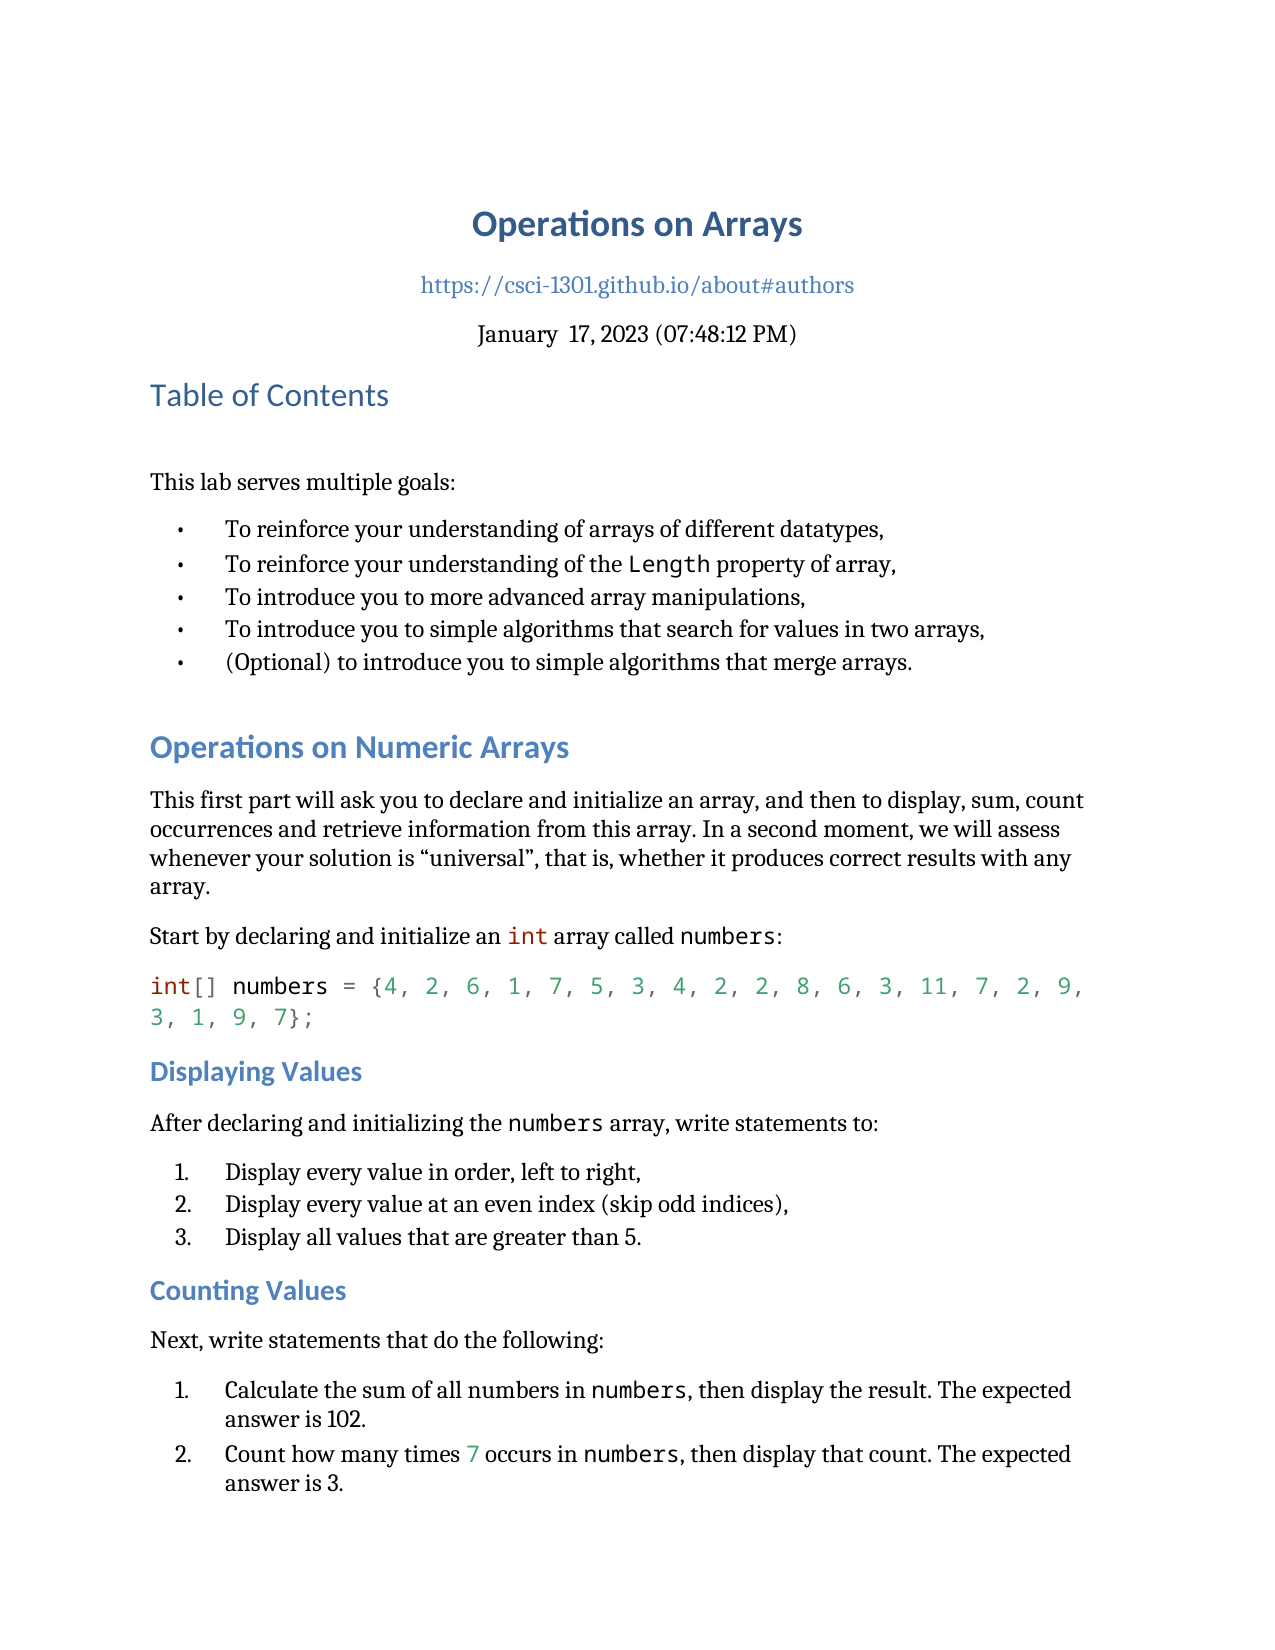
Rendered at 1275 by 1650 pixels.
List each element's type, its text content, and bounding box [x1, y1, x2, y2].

text After declaring and initializing the numbers array, write statements to: [150, 1107, 1125, 1139]
list (Optional) to introduce you to simple algorithms that merge arrays. [175, 648, 1125, 676]
list To introduce you to more advanced array manipulations, [175, 583, 1125, 611]
subtitle Displaying Values [150, 1053, 1125, 1089]
list Display all values that are greater than 5. [175, 1222, 1125, 1251]
list Calculate the sum of all numbers in numbers, then display the result. The expected answer is 102. [175, 1374, 1125, 1434]
text This lab serves multiple goals: [150, 468, 1125, 496]
text This first part will ask you to declare and initialize an array, and then to display, sum, count occurrences and retrieve information from this array. In a second moment, we will assess whenever your solution is “universal”, that is, whether it produces correct results with any array. [150, 786, 1125, 901]
list Count how many times 7 occurs in numbers, then display that count. The expected answer is 3. [175, 1438, 1125, 1498]
subtitle Counting Values [150, 1272, 1125, 1308]
text Next, write statements that do the following: [150, 1326, 1125, 1355]
text https://csci-1301.github.io/about#authors [150, 271, 1125, 299]
text January 17, 2023 (07:48:12 PM) [150, 320, 1125, 349]
text Start by declaring and initialize an int array called numbers: [150, 920, 1125, 951]
title Operations on Arrays [150, 200, 1125, 246]
subtitle Operations on Numeric Arrays [150, 726, 1125, 767]
list Display every value in order, left to right, [175, 1157, 1125, 1186]
text int[] numbers = {4, 2, 6, 1, 7, 5, 3, 4, 2, 2, 8, 6, 3, 11, 7, 2, 9, 3, 1, 9, 7}; [150, 970, 1125, 1032]
list To reinforce your understanding of arrays of different datatypes, [175, 515, 1125, 544]
list To reinforce your understanding of the Length property of array, [175, 548, 1125, 579]
list To introduce you to simple algorithms that search for values in two arrays, [175, 615, 1125, 644]
list Display every value at an even index (skip odd indices), [175, 1190, 1125, 1219]
